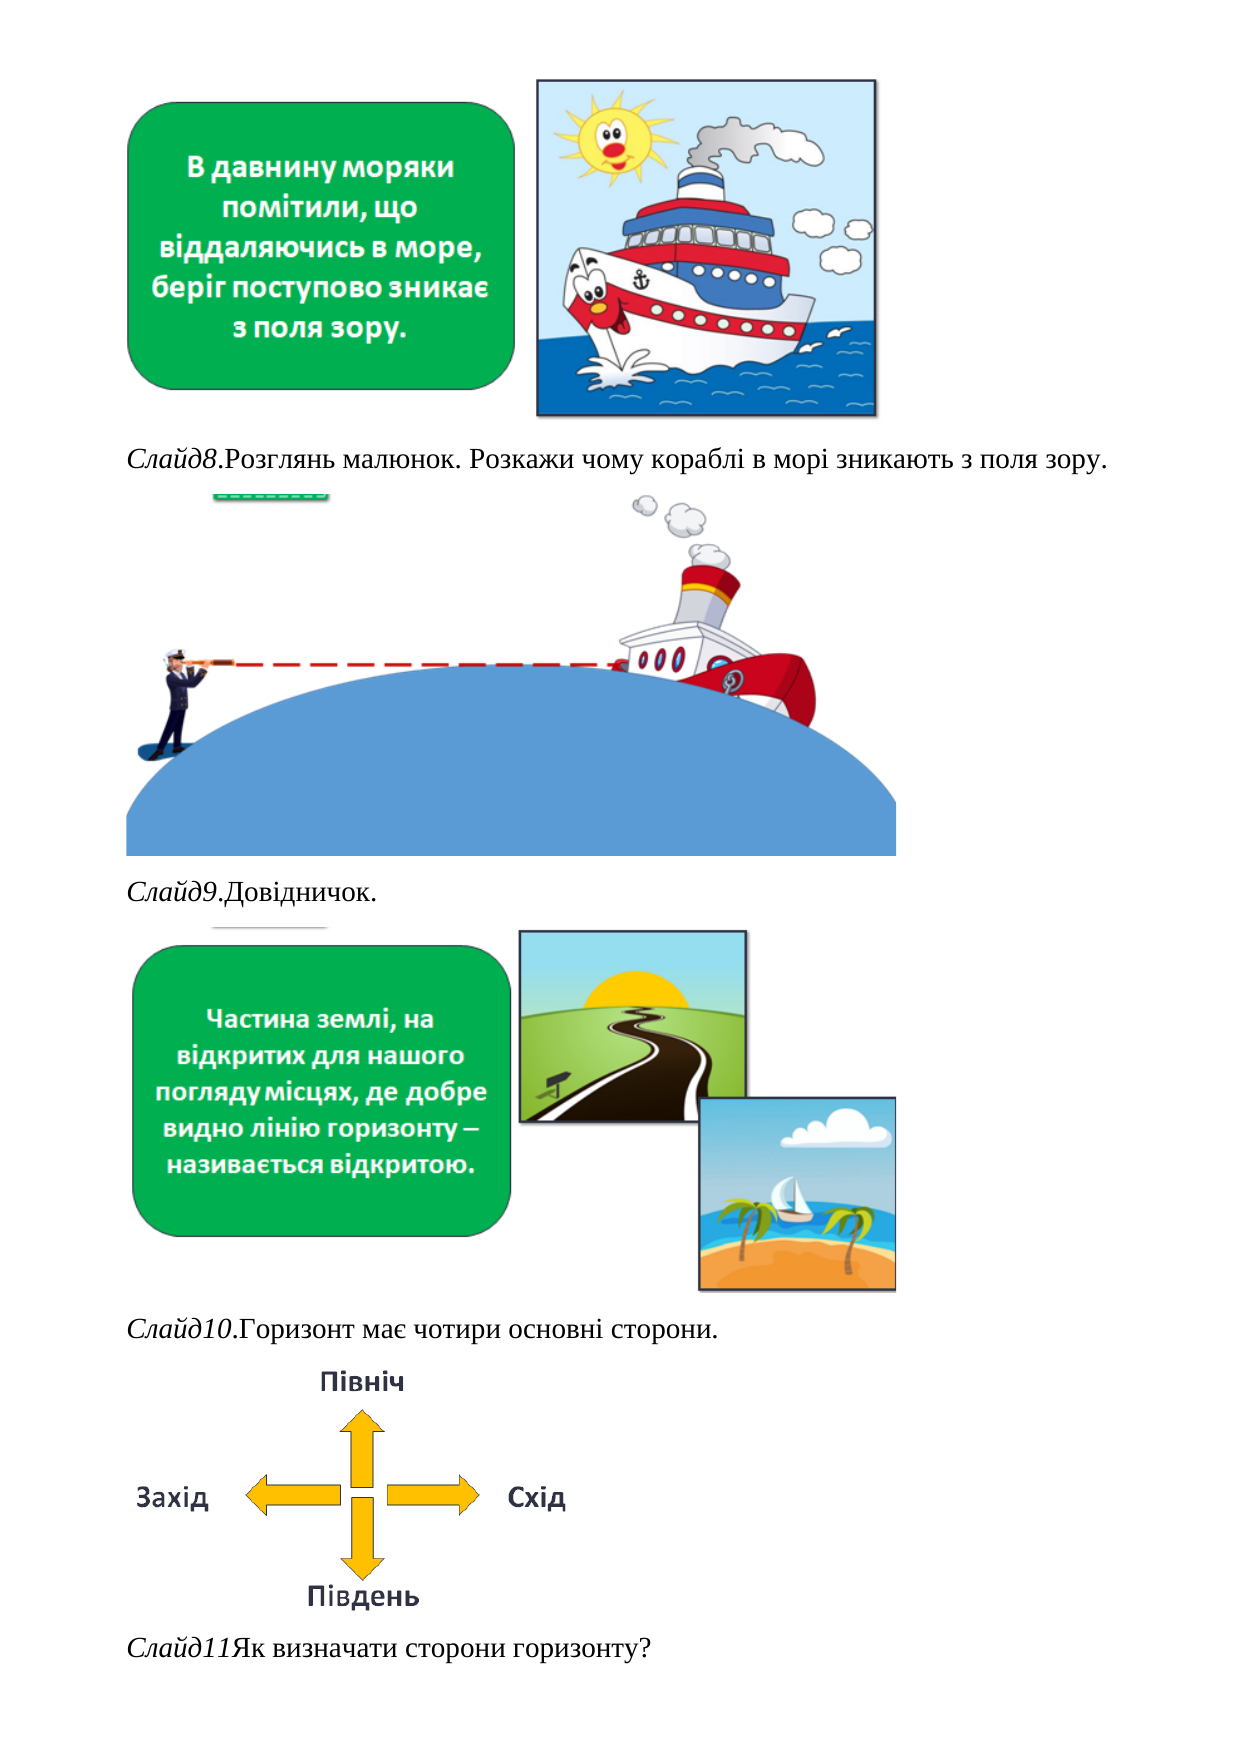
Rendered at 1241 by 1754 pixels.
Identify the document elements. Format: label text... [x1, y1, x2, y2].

text Слайд9.Довідничок. [89, 874, 1152, 908]
text Слайд11Як визначати сторони горизонту? [89, 1630, 1152, 1664]
picture [126, 73, 897, 423]
picture [126, 927, 897, 1293]
text Слайд8.Розглянь малюнок. Розкажи чому кораблі в морі зникають з поля зору. [89, 441, 1152, 475]
picture [126, 1363, 578, 1612]
picture [126, 494, 897, 856]
text Слайд10.Горизонт має чотири основні сторони. [89, 1311, 1152, 1344]
